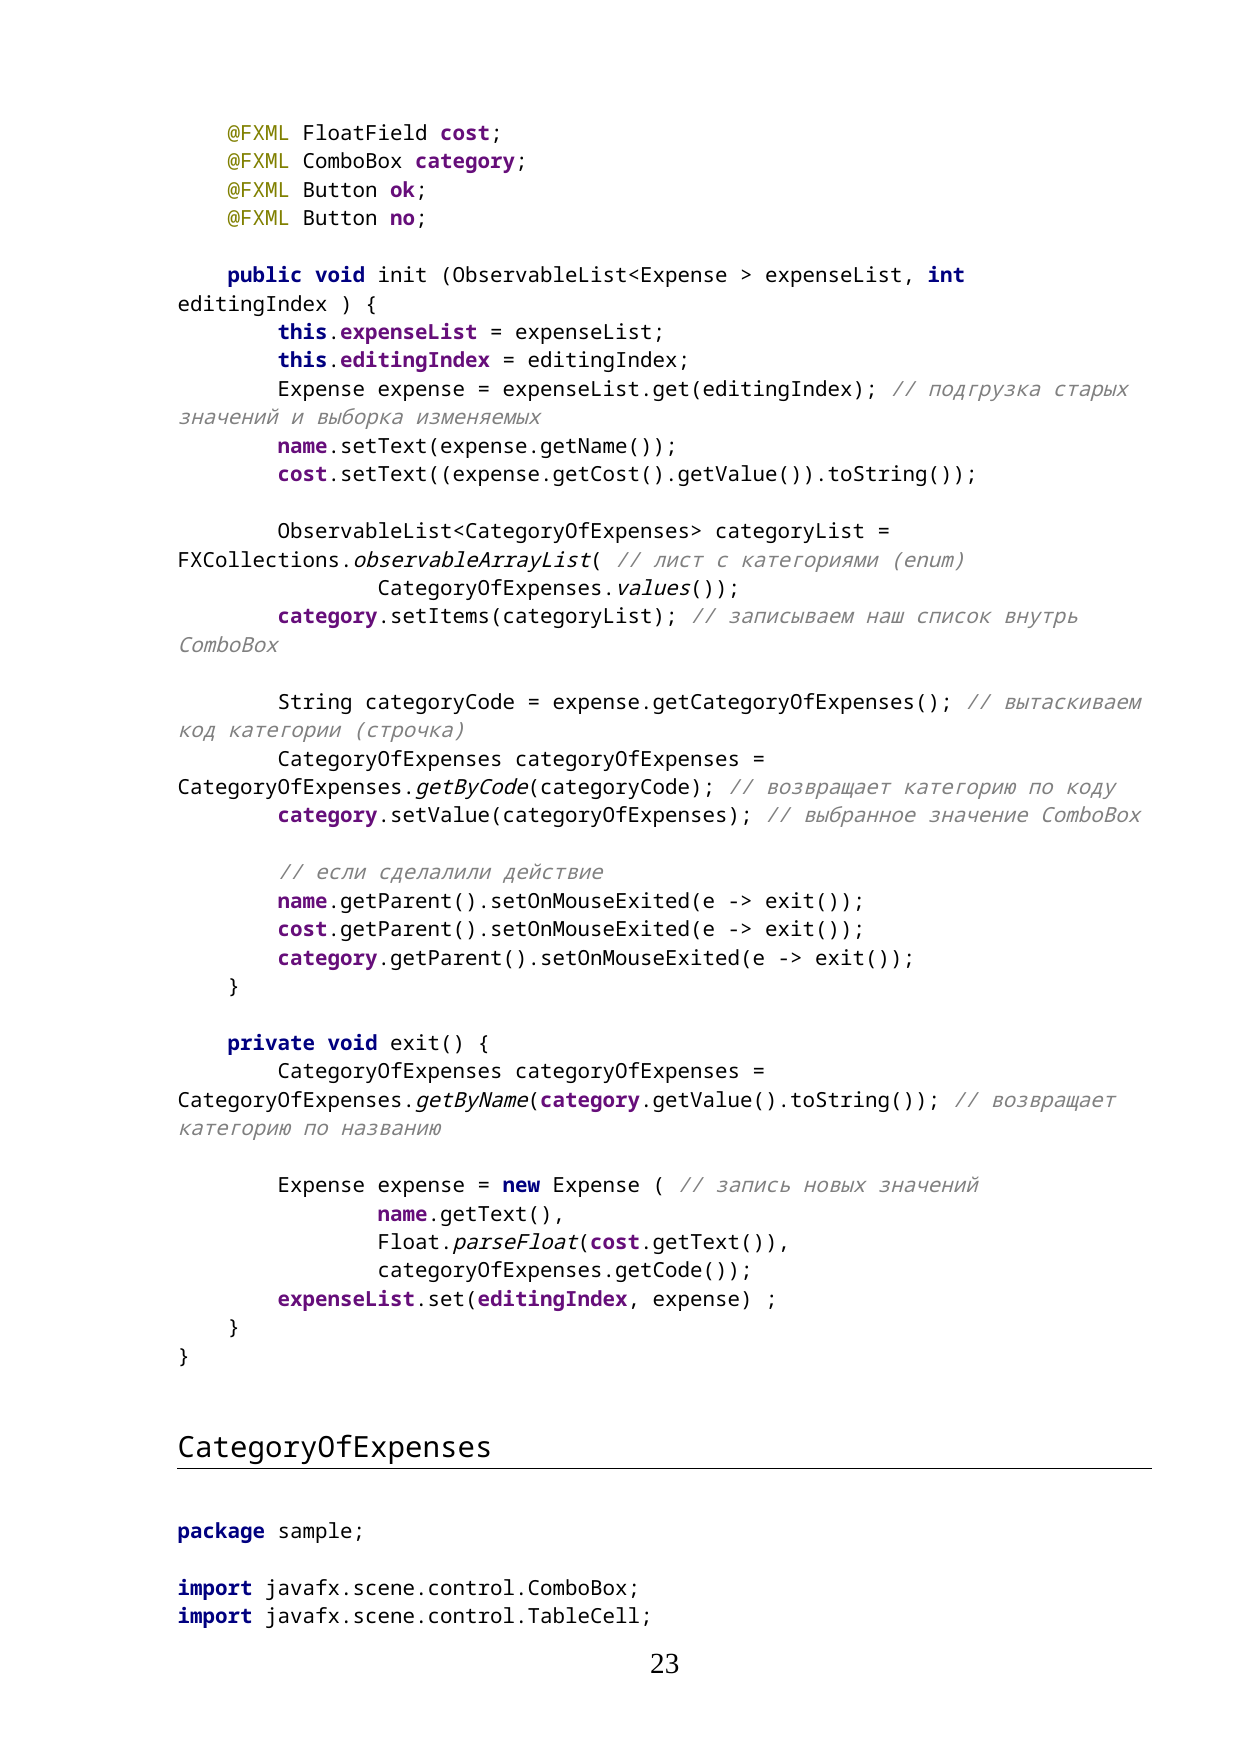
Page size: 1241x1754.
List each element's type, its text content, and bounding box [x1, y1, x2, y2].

text CategoryOfExpenses [177, 1426, 1152, 1468]
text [177, 1516, 1152, 1630]
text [177, 118, 1152, 1369]
